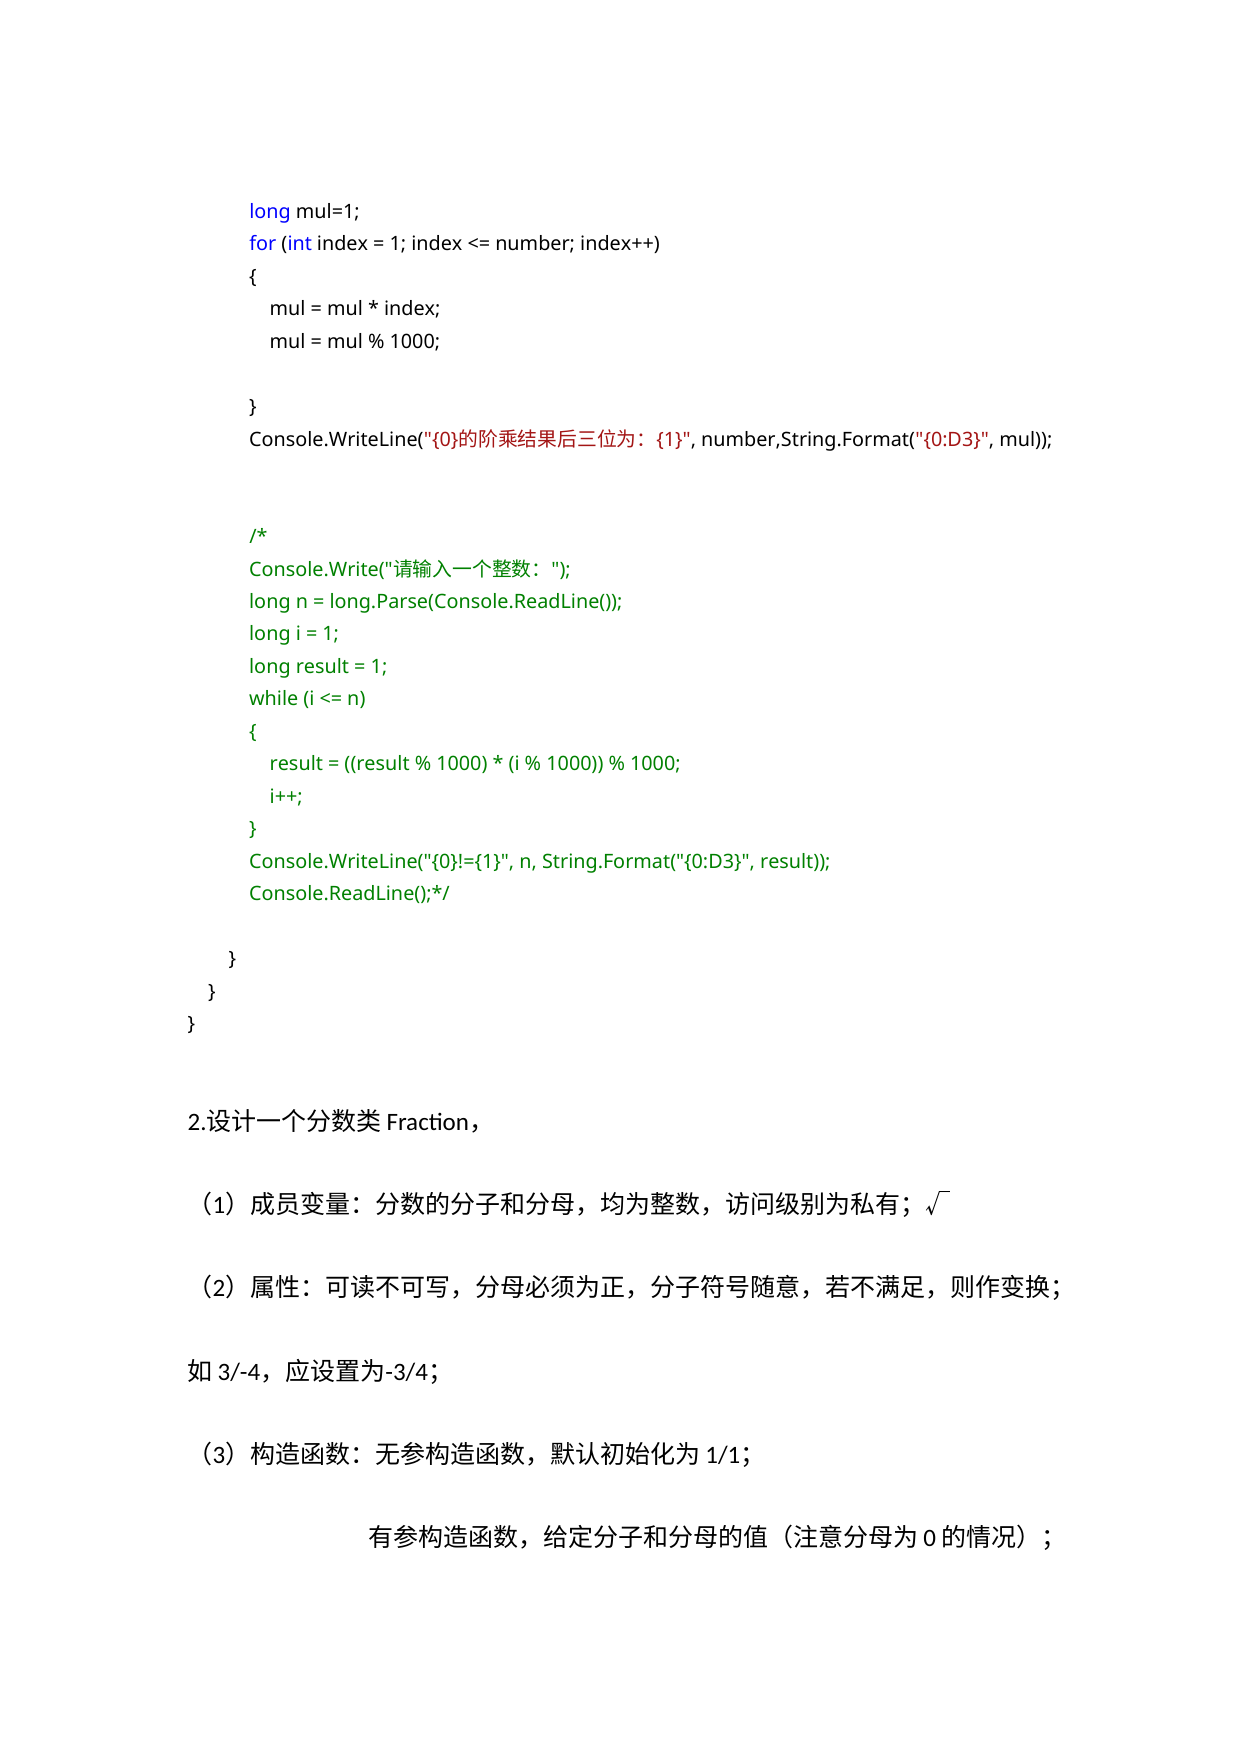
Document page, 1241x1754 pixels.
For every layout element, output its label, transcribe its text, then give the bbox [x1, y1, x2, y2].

text Console.WriteLine("{0}!={1}", n, String.Format("{0:D3}", result)); [187, 844, 1053, 877]
text long result = 1; [187, 649, 1053, 682]
text Console.WriteLine("{0}的阶乘结果后三位为：{1}", number,String.Format("{0:D3}", mul)); [187, 422, 1053, 454]
text result = ((result % 1000) * (i % 1000)) % 1000; [187, 747, 1053, 779]
text while (i <= n) [187, 682, 1053, 714]
text （1）成员变量：分数的分子和分母，均为整数，访问级别为私有；√ [187, 1170, 1053, 1235]
text } [187, 1007, 1053, 1039]
text } [187, 812, 1053, 844]
text } [187, 974, 1053, 1007]
text { [187, 259, 1053, 292]
text 2.设计一个分数类Fraction， [187, 1087, 1053, 1152]
text long i = 1; [187, 617, 1053, 649]
text } [187, 389, 1053, 422]
text for (int index = 1; index <= number; index++) [187, 227, 1053, 259]
text long mul=1; [187, 194, 1053, 227]
text （3）构造函数：无参构造函数，默认初始化为1/1； [187, 1420, 1053, 1485]
text long n = long.Parse(Console.ReadLine()); [187, 584, 1053, 617]
text /* [187, 519, 1053, 552]
text mul = mul % 1000; [187, 324, 1053, 357]
text 有参构造函数，给定分子和分母的值（注意分母为0的情况）； [319, 1503, 1053, 1568]
text 如3/-4，应设置为-3/4； [187, 1337, 1053, 1402]
text } [187, 942, 1053, 974]
text mul = mul * index; [187, 292, 1053, 324]
text Console.ReadLine();*/ [187, 877, 1053, 909]
text Console.Write("请输入一个整数："); [187, 552, 1053, 584]
text { [187, 714, 1053, 747]
text i++; [187, 779, 1053, 812]
text （2）属性：可读不可写，分母必须为正，分子符号随意，若不满足，则作变换； [187, 1253, 1053, 1318]
